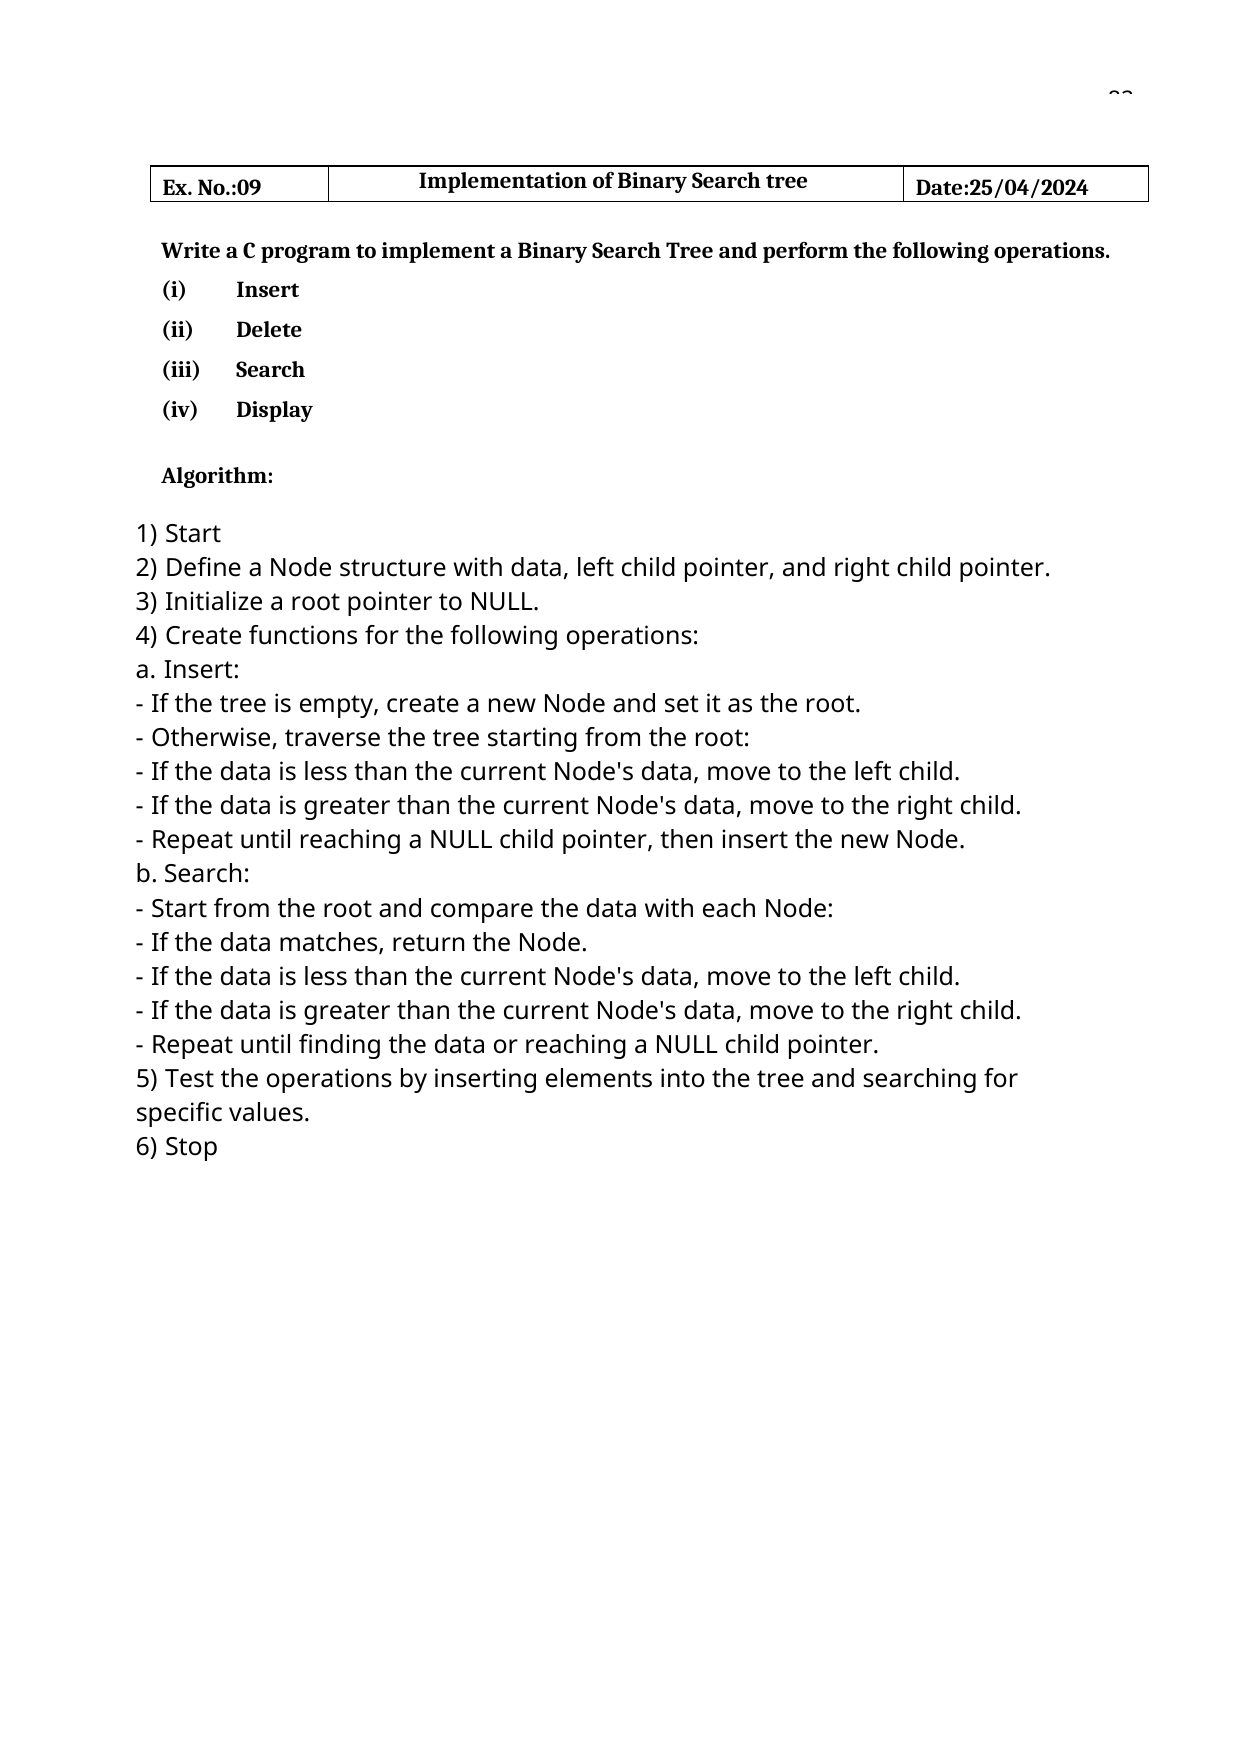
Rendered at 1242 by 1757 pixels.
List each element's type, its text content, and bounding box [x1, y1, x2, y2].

list Start from the root and compare the data with each Node: [135, 890, 1162, 924]
list If the data is less than the current Node's data, move to the left child. [135, 958, 1162, 992]
list Create functions for the following operations: [135, 618, 1162, 652]
list Test the operations by inserting elements into the tree and searching for specific values. [136, 1061, 1052, 1129]
list Insert [161, 277, 1162, 303]
table_header Date:25/04/2024 [904, 167, 1148, 201]
list Otherwise, traverse the tree starting from the root: [135, 720, 1162, 754]
table_header Implementation of Binary Search tree [329, 167, 903, 201]
list Repeat until reaching a NULL child pointer, then insert the new Node. [135, 822, 1162, 856]
table_header Ex. No.:09 [151, 167, 328, 201]
list Insert: [135, 652, 1162, 686]
list Search: [135, 856, 1162, 890]
list Search [161, 357, 1162, 383]
list Delete [161, 317, 1162, 343]
list Define a Node structure with data, left child pointer, and right child pointer. [135, 549, 1162, 584]
text Algorithm: [161, 463, 1162, 489]
list If the data is greater than the current Node's data, move to the right child. [135, 992, 1162, 1027]
list If the data is less than the current Node's data, move to the left child. [135, 754, 1162, 788]
list Repeat until finding the data or reaching a NULL child pointer. [135, 1027, 1162, 1061]
list If the tree is empty, create a new Node and set it as the root. [135, 686, 1162, 720]
list Initialize a root pointer to NULL. [135, 584, 1162, 618]
text Write a C program to implement a Binary Search Tree and perform the following operations. [161, 237, 1162, 264]
list Stop [135, 1129, 1162, 1163]
list If the data is greater than the current Node's data, move to the right child. [135, 788, 1162, 822]
list Start [135, 516, 1162, 549]
list Display [161, 397, 1162, 423]
list If the data matches, return the Node. [135, 924, 1162, 958]
